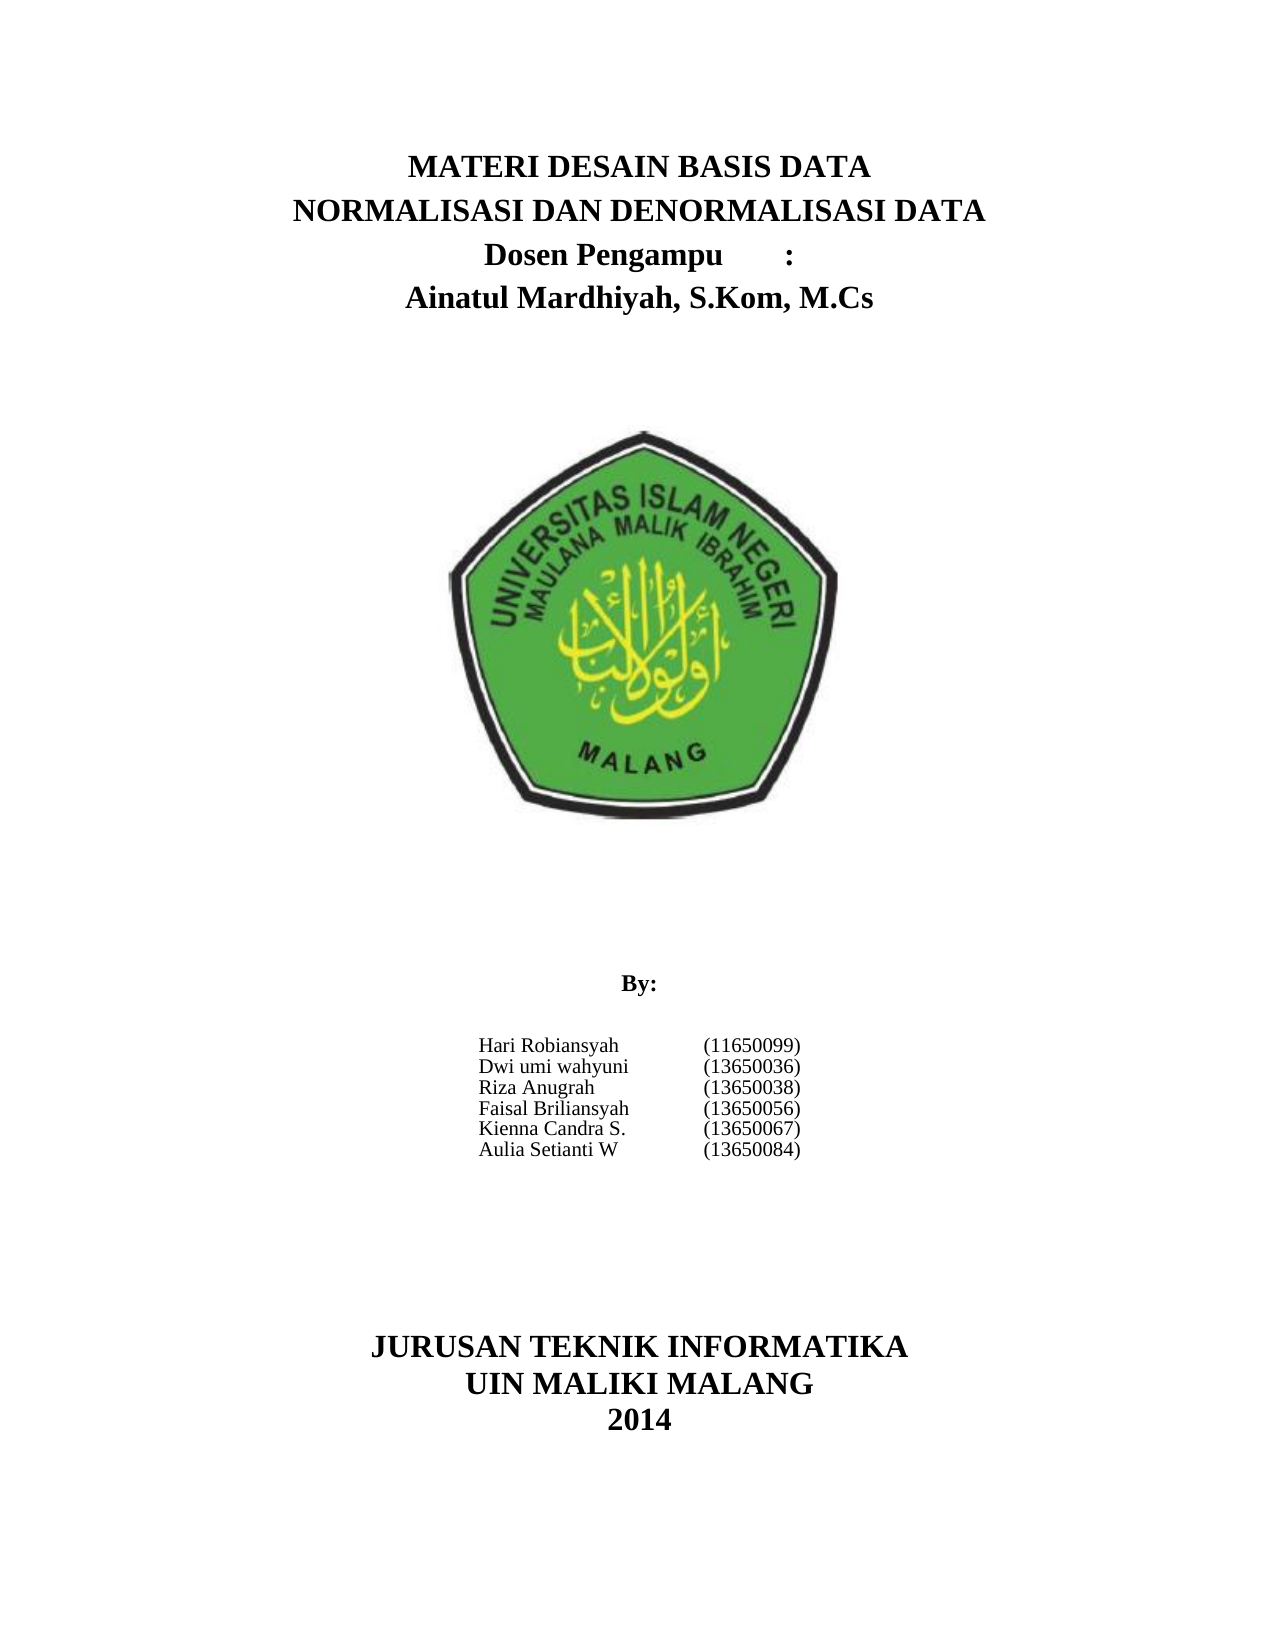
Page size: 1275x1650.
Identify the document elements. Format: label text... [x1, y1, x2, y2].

picture [427, 425, 852, 832]
text 2014 [139, 1402, 1139, 1438]
text JURUSAN TEKNIK INFORMATIKA [139, 1327, 1139, 1364]
text Hari Robiansyah (11650099) [139, 1036, 1139, 1057]
text UIN MALIKI MALANG [139, 1364, 1139, 1402]
text NORMALISASI DAN DENORMALISASI DATA [139, 192, 1139, 229]
text Dosen Pengampu : [139, 236, 1139, 273]
text Aulia Setianti W (13650084) [139, 1140, 1139, 1161]
text Ainatul Mardhiyah, S.Kom, M.Cs [139, 279, 1139, 316]
text Dwi umi wahyuni (13650036) [139, 1057, 1139, 1077]
text Riza Anugrah (13650038) [139, 1077, 1139, 1098]
text By: [139, 969, 1139, 997]
text Kienna Candra S. (13650067) [139, 1119, 1139, 1140]
text MATERI DESAIN BASIS DATA [139, 148, 1139, 185]
text Faisal Briliansyah (13650056) [139, 1098, 1139, 1119]
